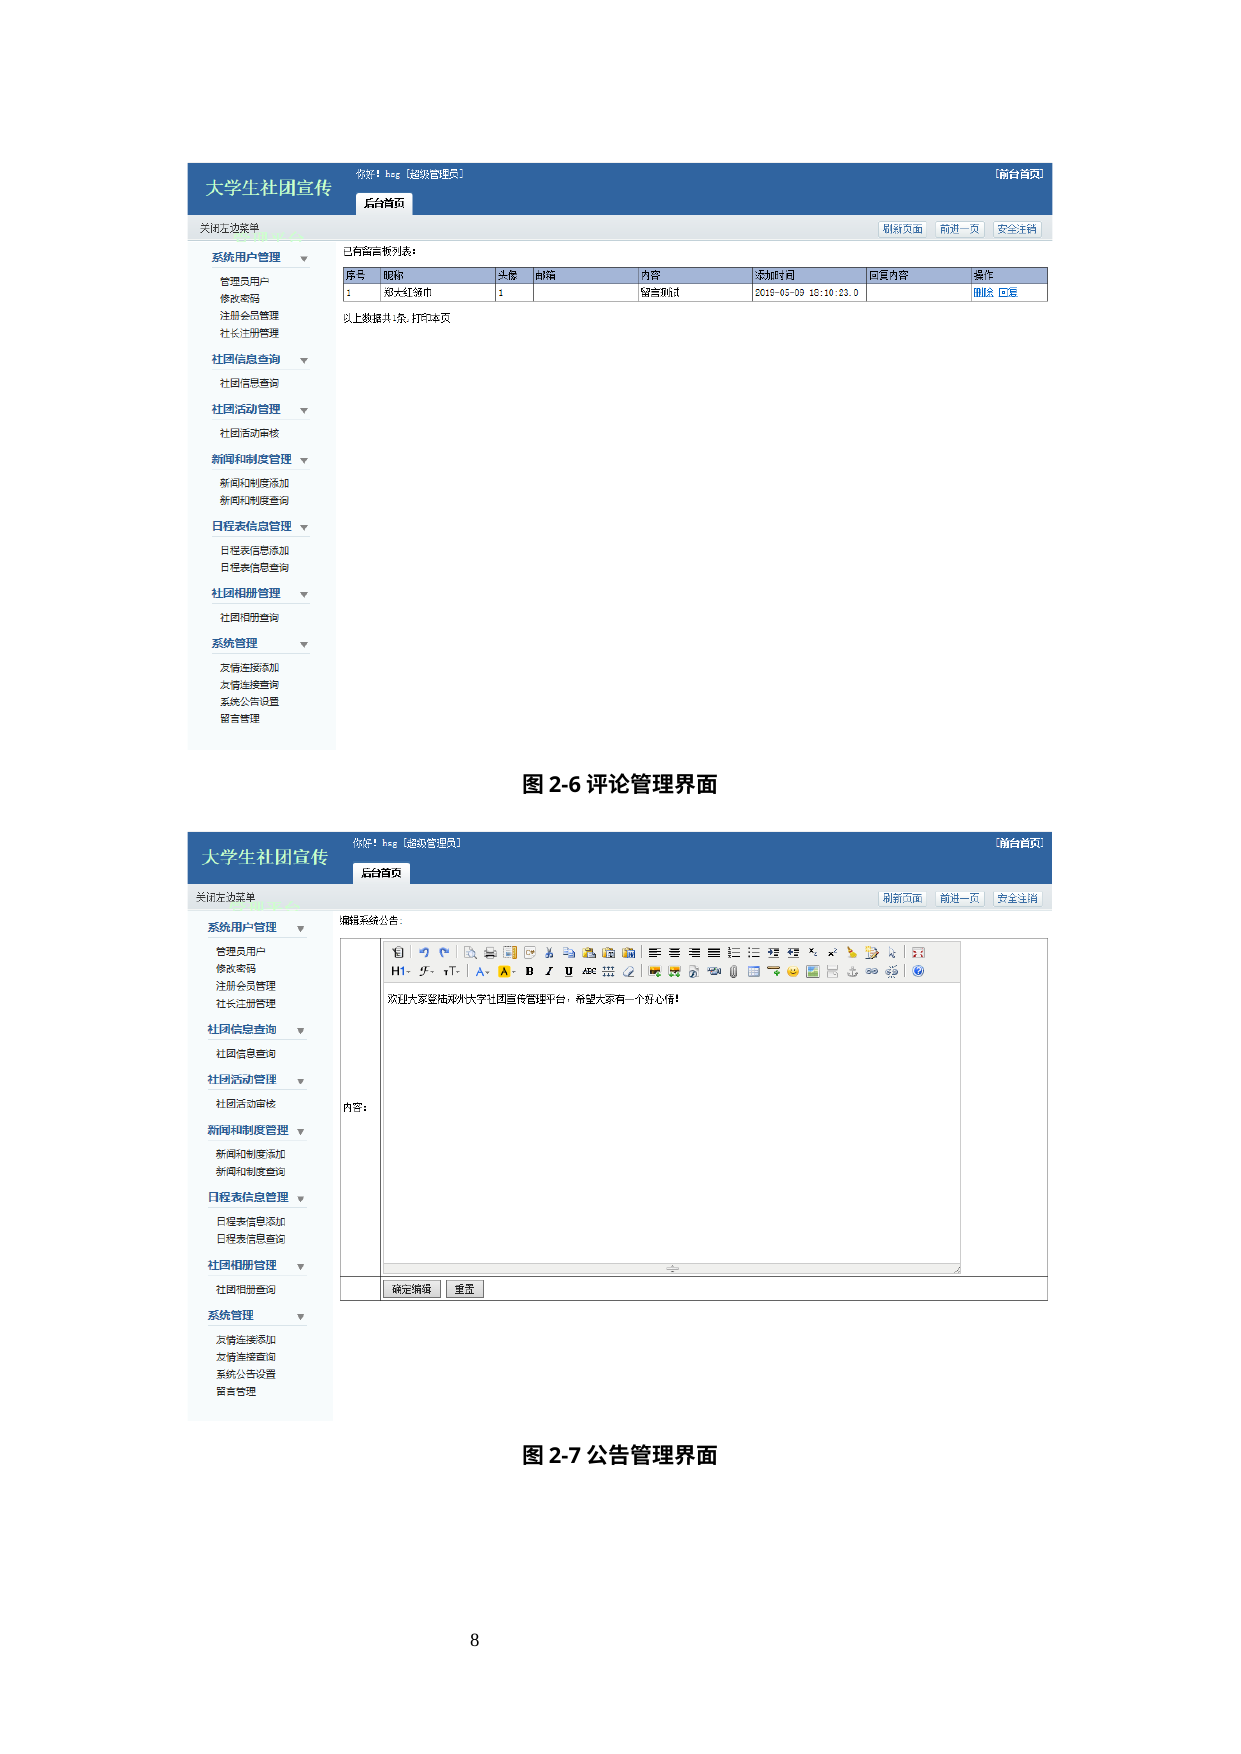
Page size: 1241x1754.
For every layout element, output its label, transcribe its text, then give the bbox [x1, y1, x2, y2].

text 图2-6 评论管理界面 [187, 767, 1053, 799]
picture [187, 162, 1053, 750]
text 图2-7 公告管理界面 [187, 1438, 1053, 1470]
picture [187, 831, 1052, 1421]
